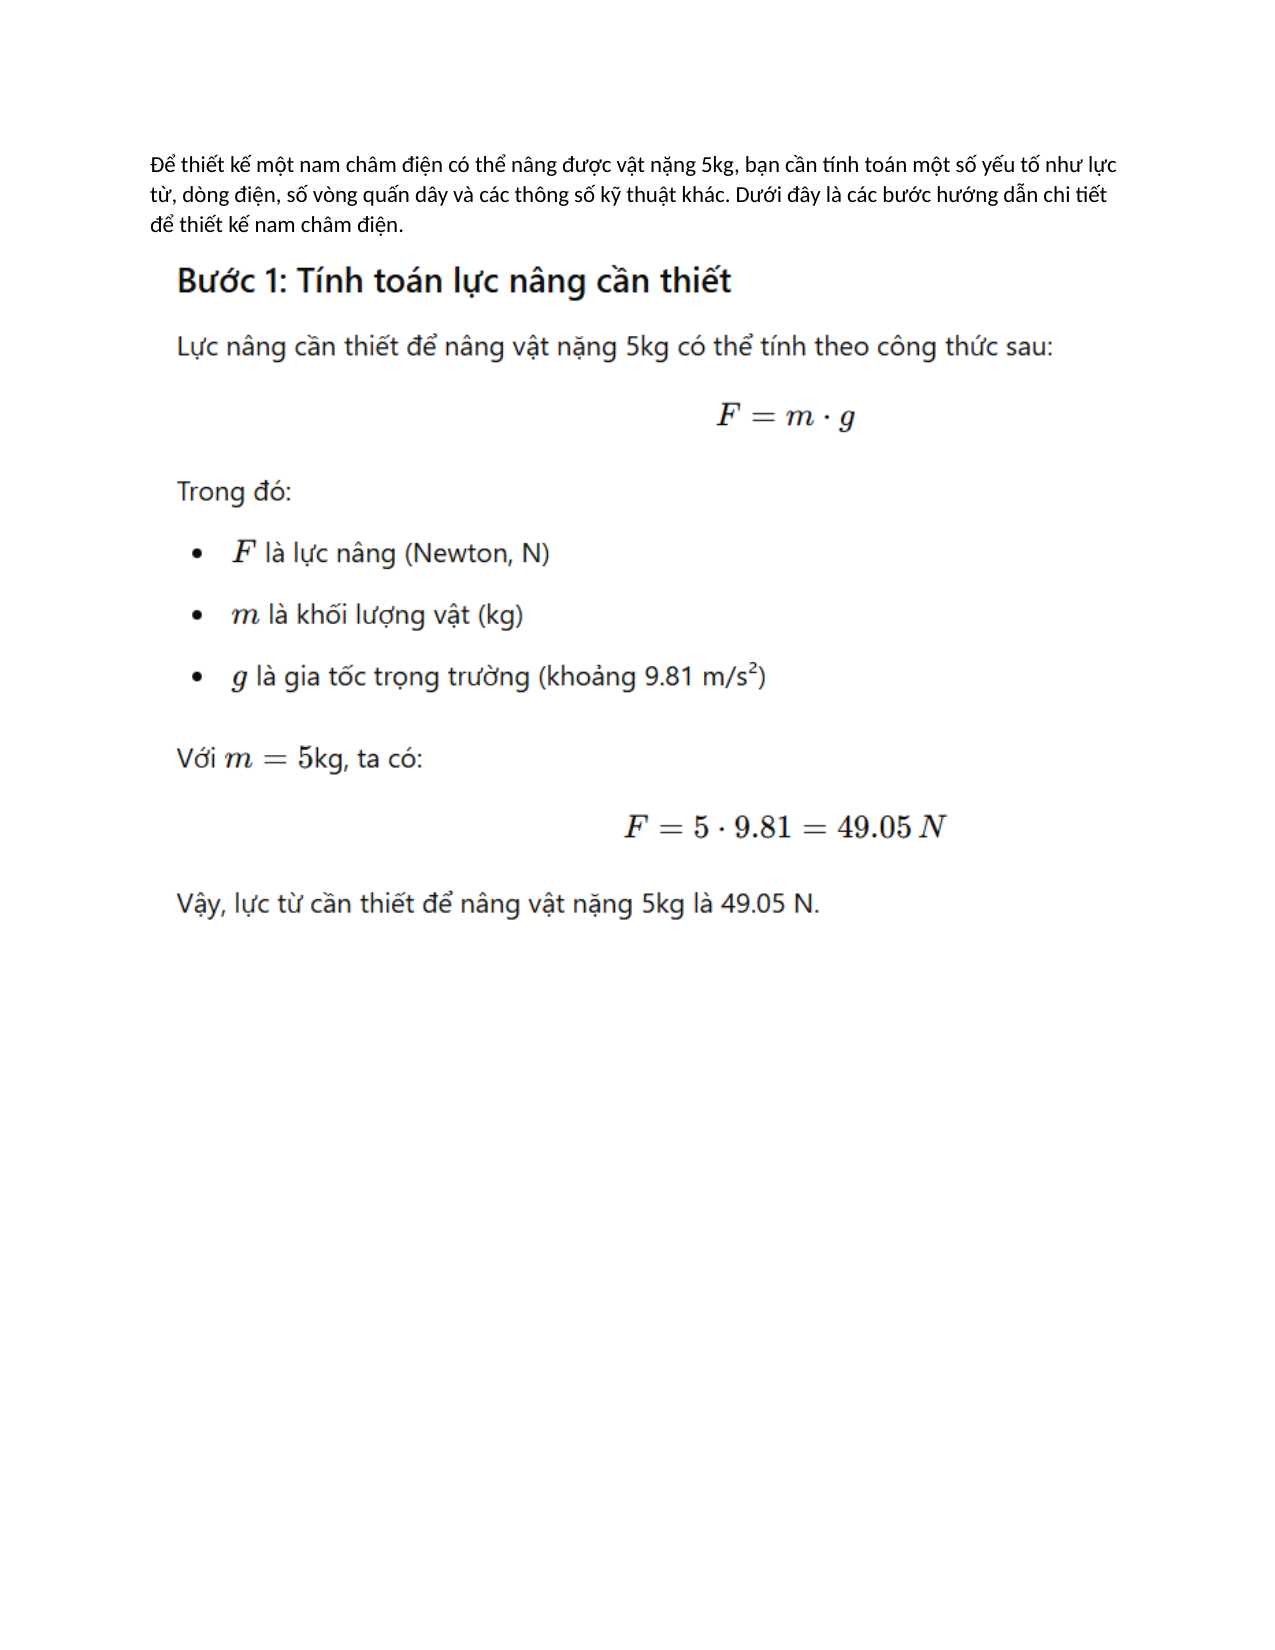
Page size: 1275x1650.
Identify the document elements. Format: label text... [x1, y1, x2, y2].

text Để thiết kế một nam châm điện có thể nâng được vật nặng 5kg, bạn cần tính toán một số yếu tố như lực từ, dòng điện, số vòng quấn dây và các thông số kỹ thuật khác. Dưới đây là các bước hướng dẫn chi tiết để thiết kế nam châm điện. [150, 150, 1125, 238]
picture [150, 257, 1125, 943]
